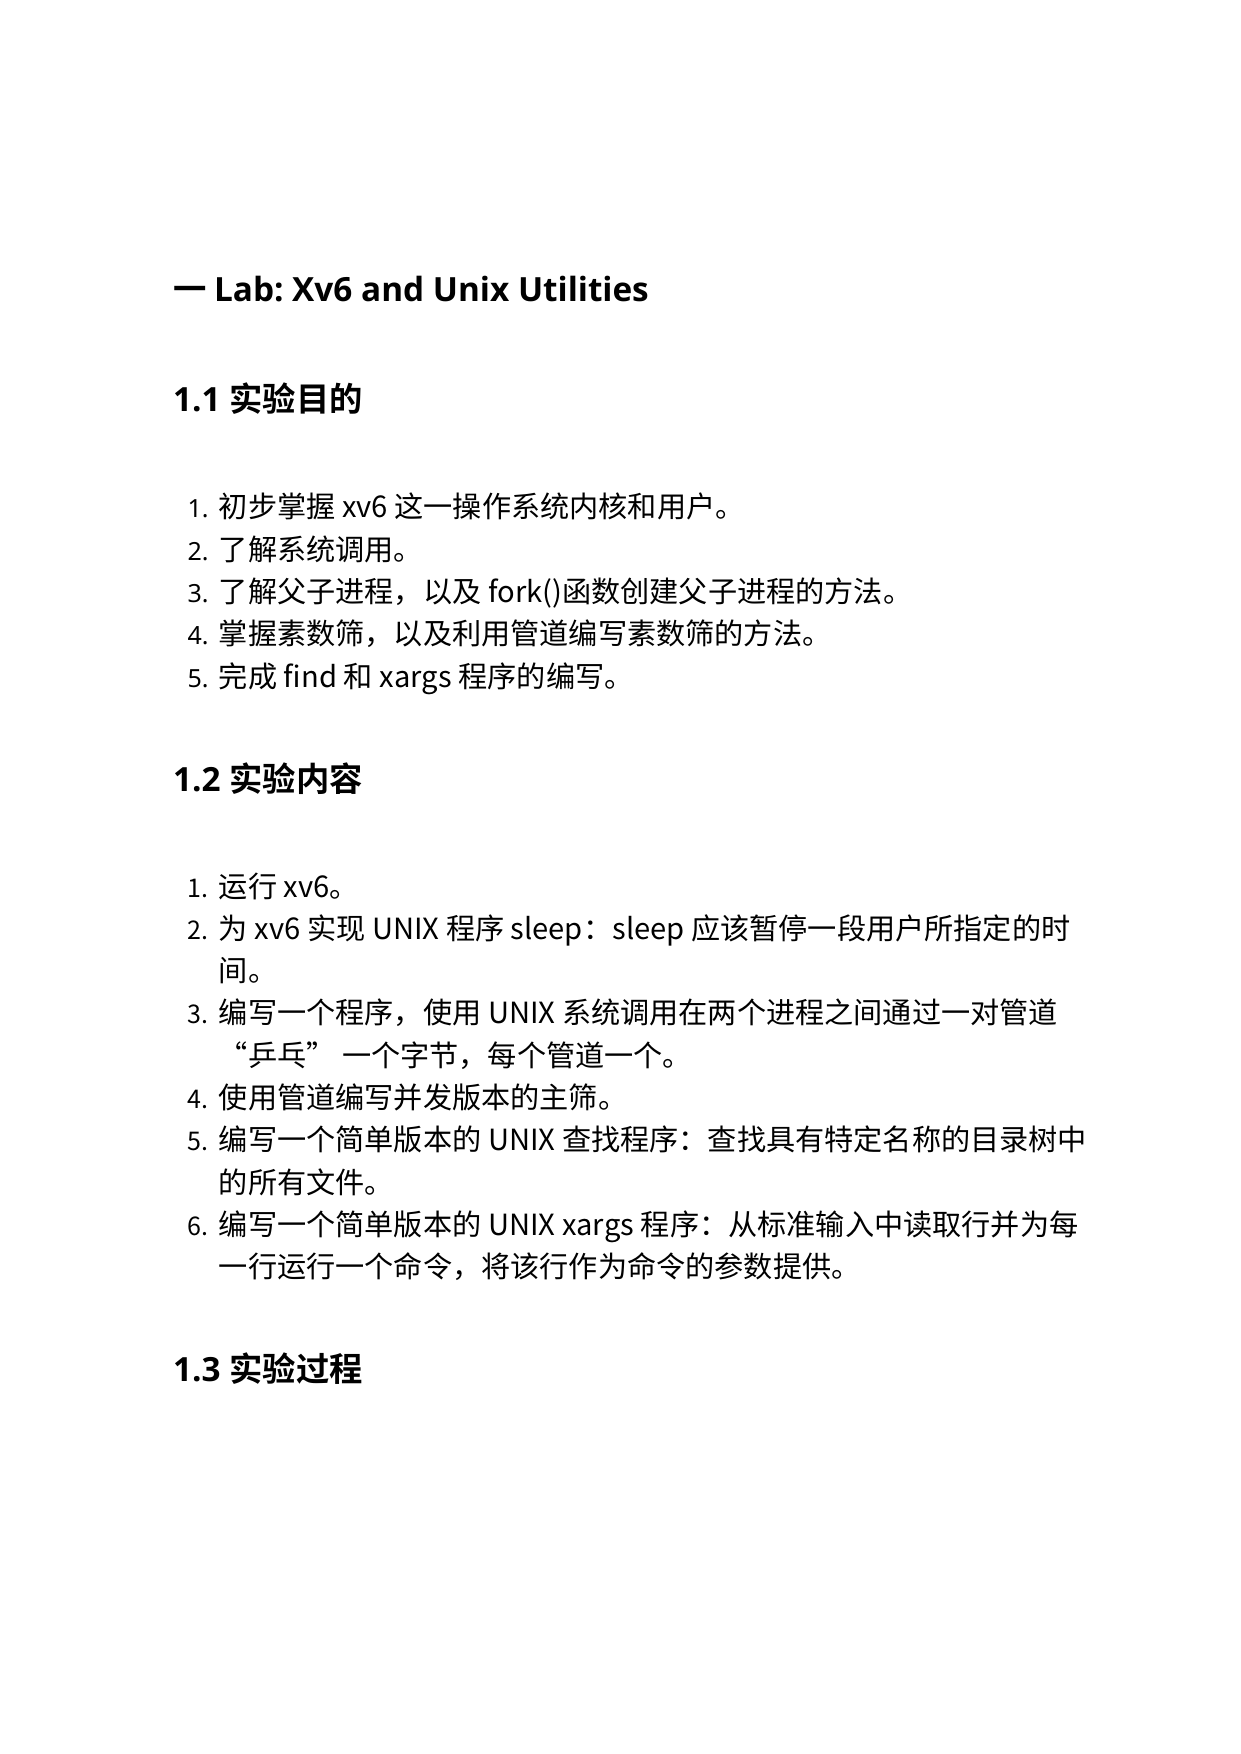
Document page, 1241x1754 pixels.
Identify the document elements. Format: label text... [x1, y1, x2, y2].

list 编写一个简单版本的 UNIX xargs 程序：从标准输入中读取行并为每一行运行一个命令，将该行作为命令的参数提供。 [187, 1201, 1090, 1286]
list 编写一个简单版本的 UNIX 查找程序：查找具有特定名称的目录树中的所有文件。 [187, 1117, 1090, 1201]
list 使用管道编写并发版本的主筛。 [187, 1074, 1090, 1117]
list 运行 xv6。 [187, 863, 1090, 905]
list 编写一个程序，使用 UNIX 系统调用在两个进程之间通过一对管道“乒乓” 一个字节，每个管道一个。 [187, 990, 1090, 1074]
list 初步掌握 xv6 这一操作系统内核和用户。 [187, 484, 1090, 526]
subtitle 1.3 实验过程 [173, 1343, 1090, 1391]
list 为 xv6 实现 UNIX 程序 sleep：sleep 应该暂停一段用户所指定的时间。 [187, 905, 1090, 990]
subtitle 1.1 实验目的 [173, 373, 1090, 422]
list 了解系统调用。 [187, 526, 1090, 568]
list 掌握素数筛，以及利用管道编写素数筛的方法。 [187, 611, 1090, 653]
list 了解父子进程，以及 fork()函数创建父子进程的方法。 [187, 568, 1090, 611]
subtitle 1.2 实验内容 [173, 752, 1090, 801]
list 完成 find 和 xargs 程序的编写。 [187, 653, 1090, 695]
subtitle 一 Lab: Xv6 and Unix Utilities [173, 262, 1090, 311]
